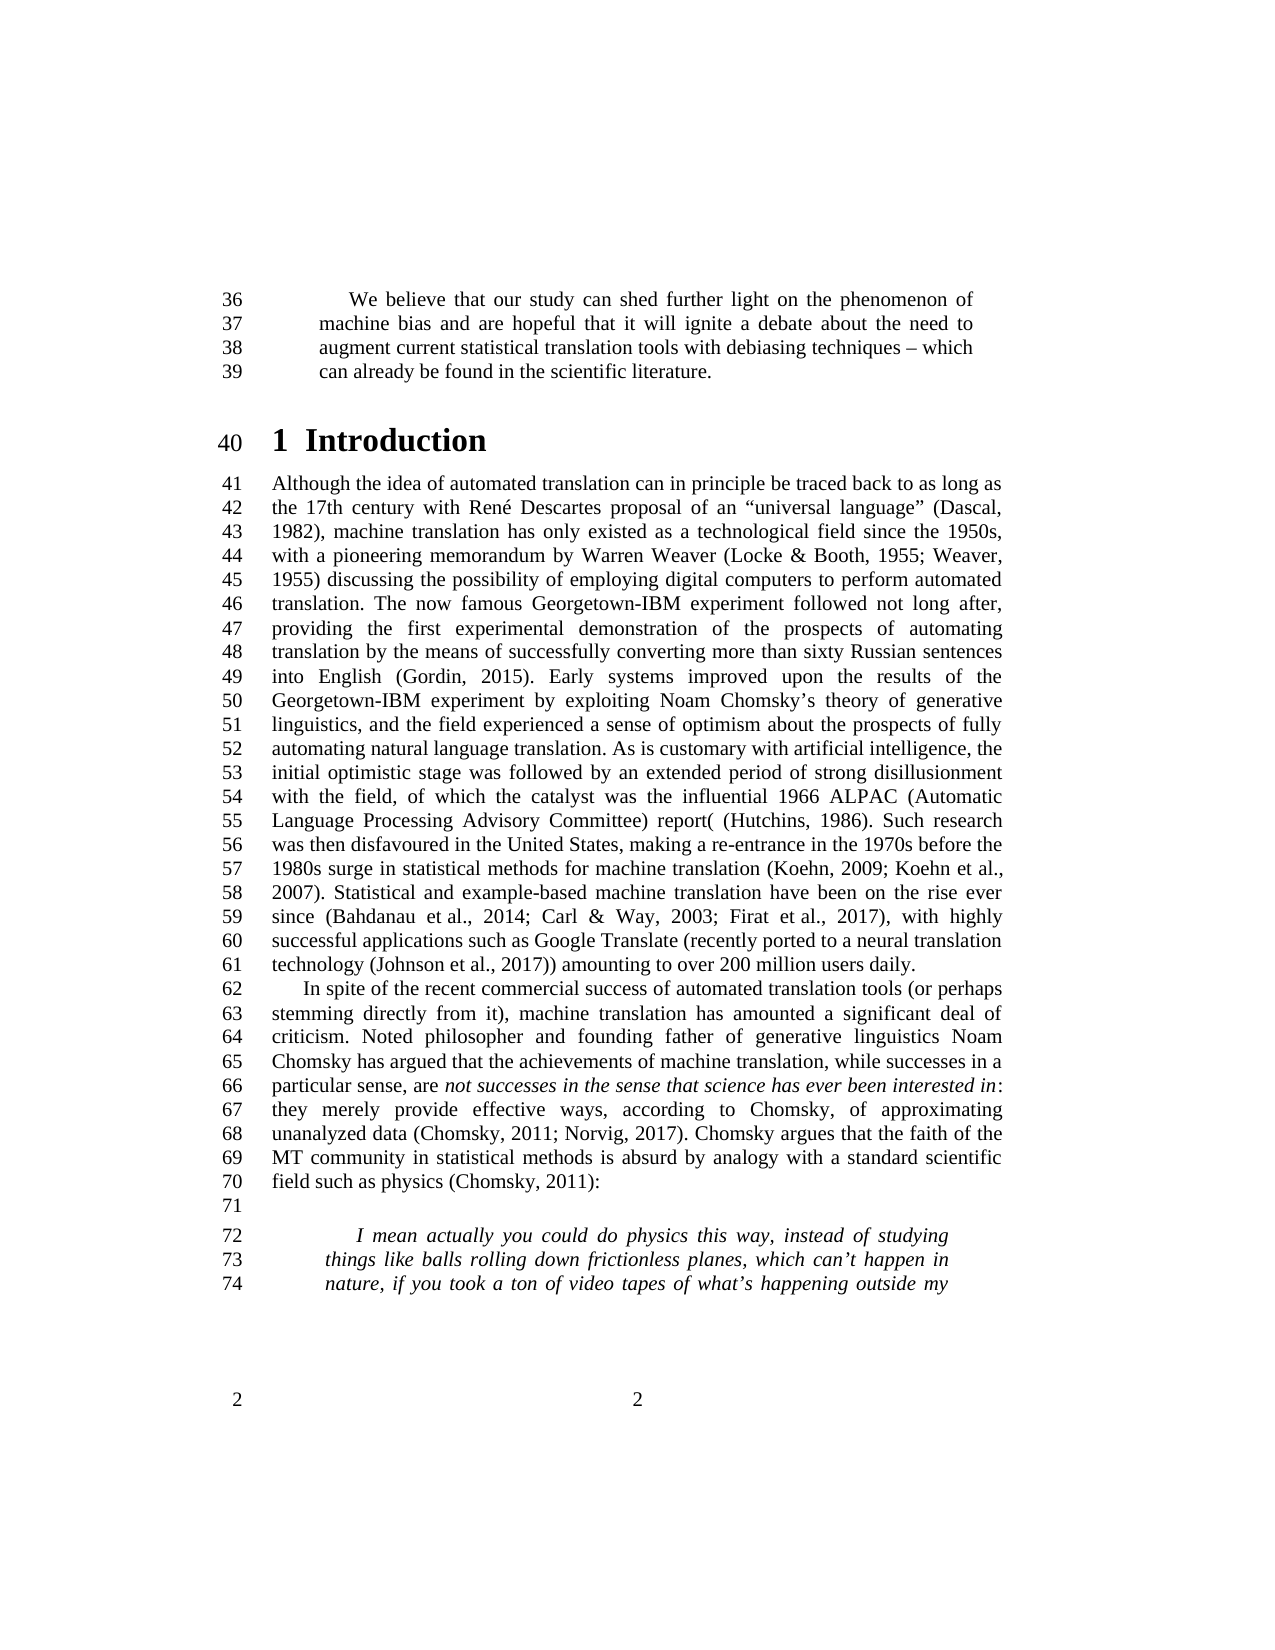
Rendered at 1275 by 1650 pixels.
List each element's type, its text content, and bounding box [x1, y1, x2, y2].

text Although the idea of automated translation can in principle be traced back to as long as the 17th century with René Descartes proposal of an “universal language” (Dascal, 1982), machine translation has only existed as a technological field since the 1950s, with a pioneering memorandum by Warren Weaver (Locke & Booth, 1955; Weaver, 1955) discussing the possibility of employing digital computers to perform automated translation. The now famous Georgetown-IBM experiment followed not long after, providing the first experimental demonstration of the prospects of automating translation by the means of successfully converting more than sixty Russian sentences into English (Gordin, 2015). Early systems improved upon the results of the Georgetown-IBM experiment by exploiting Noam Chomsky’s theory of generative linguistics, and the field experienced a sense of optimism about the prospects of fully automating natural language translation. As is customary with artificial intelligence, the initial optimistic stage was followed by an extended period of strong disillusionment with the field, of which the catalyst was the influential 1966 ALPAC (Automatic Language Processing Advisory Committee) report( (Hutchins, 1986). Such research was then disfavoured in the United States, making a re-entrance in the 1970s before the 1980s surge in statistical methods for machine translation (Koehn, 2009; Koehn et al., 2007). Statistical and example-based machine translation have been on the rise ever since (Bahdanau et al., 2014; Carl & Way, 2003; Firat et al., 2017), with highly successful applications such as Google Translate (recently ported to a neural translation technology (Johnson et al., 2017)) amounting to over 200 million users daily. [272, 471, 1003, 976]
text In spite of the recent commercial success of automated translation tools (or perhaps stemming directly from it), machine translation has amounted a significant deal of criticism. Noted philosopher and founding father of generative linguistics Noam Chomsky has argued that the achievements of machine translation, while successes in a particular sense, are not successes in the sense that science has ever been interested in: they merely provide effective ways, according to Chomsky, of approximating unanalyzed data (Chomsky, 2011; Norvig, 2017). Chomsky argues that the faith of the MT community in statistical methods is absurd by analogy with a standard scientific field such as physics (Chomsky, 2011): [272, 976, 1003, 1193]
subtitle 1 Introduction [272, 420, 1003, 458]
text We believe that our study can shed further light on the phenomenon of machine bias and are hopeful that it will ignite a debate about the need to augment current statistical translation tools with debiasing techniques – which can already be found in the scientific literature."We believe that our study can shed further light on the phenomenon of machine bias and are hopeful that it will ignite a debate about the need to augment current statistical translation tools with debiasing techniques – which can already be found in the scientific literature. " [319, 286, 974, 383]
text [325, 1223, 950, 1295]
